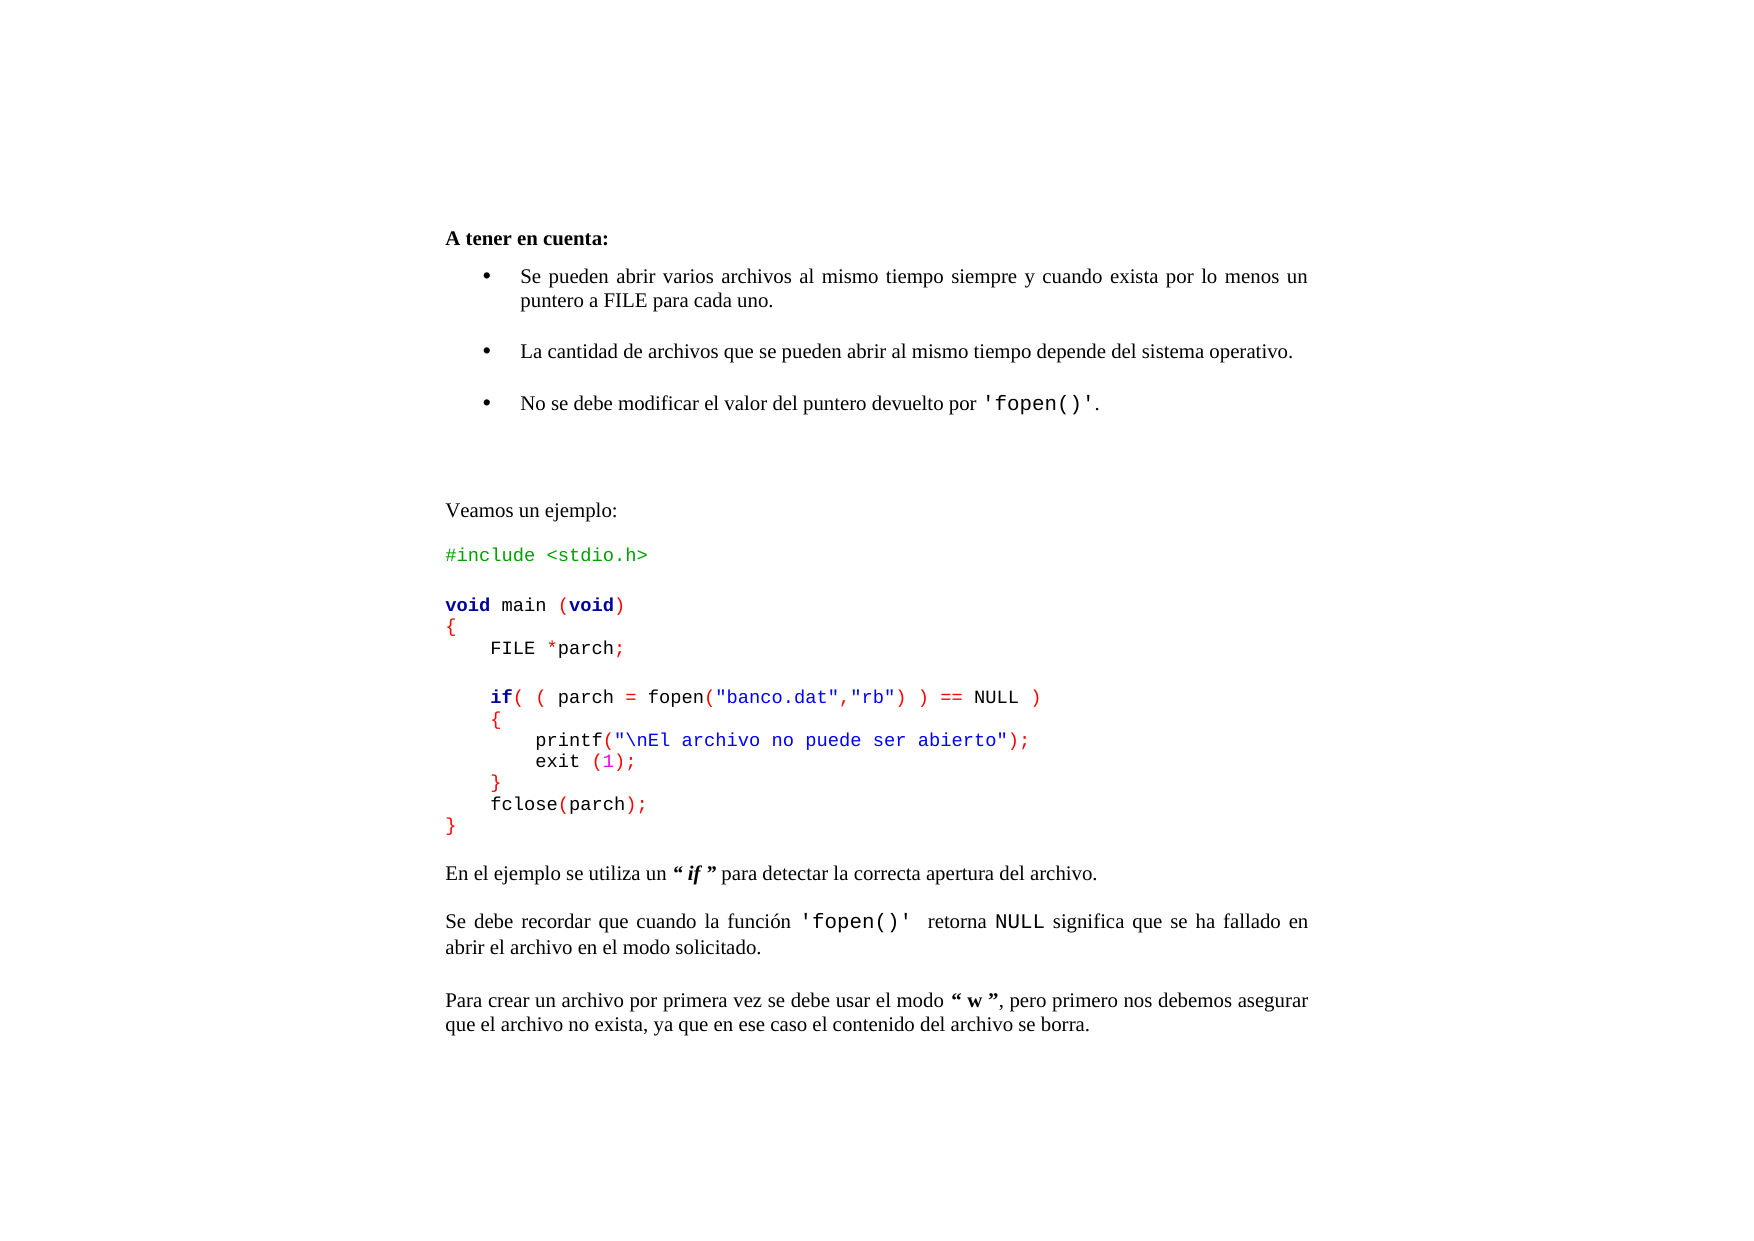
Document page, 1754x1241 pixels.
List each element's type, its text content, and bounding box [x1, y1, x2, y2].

table_header A tener en cuenta: Se pueden abrir varios archivos al mismo tiempo siempre y cuando exista por lo menos un puntero a FILE para cada uno. La cantidad de archivos que se pueden abrir al mismo tiempo depende del sistema operativo. No se debe modificar el valor del puntero devuelto por 'fopen()'. Veamos un ejemplo: [434, 226, 1320, 522]
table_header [434, 861, 1320, 1036]
table_header #include <stdio.h> void main (void) { FILE *parch; if( ( parch = fopen("banco.dat","rb") ) == NULL ) { printf("\nEl archivo no puede ser abierto"); exit (1); } fclose(parch); } [434, 546, 1320, 837]
